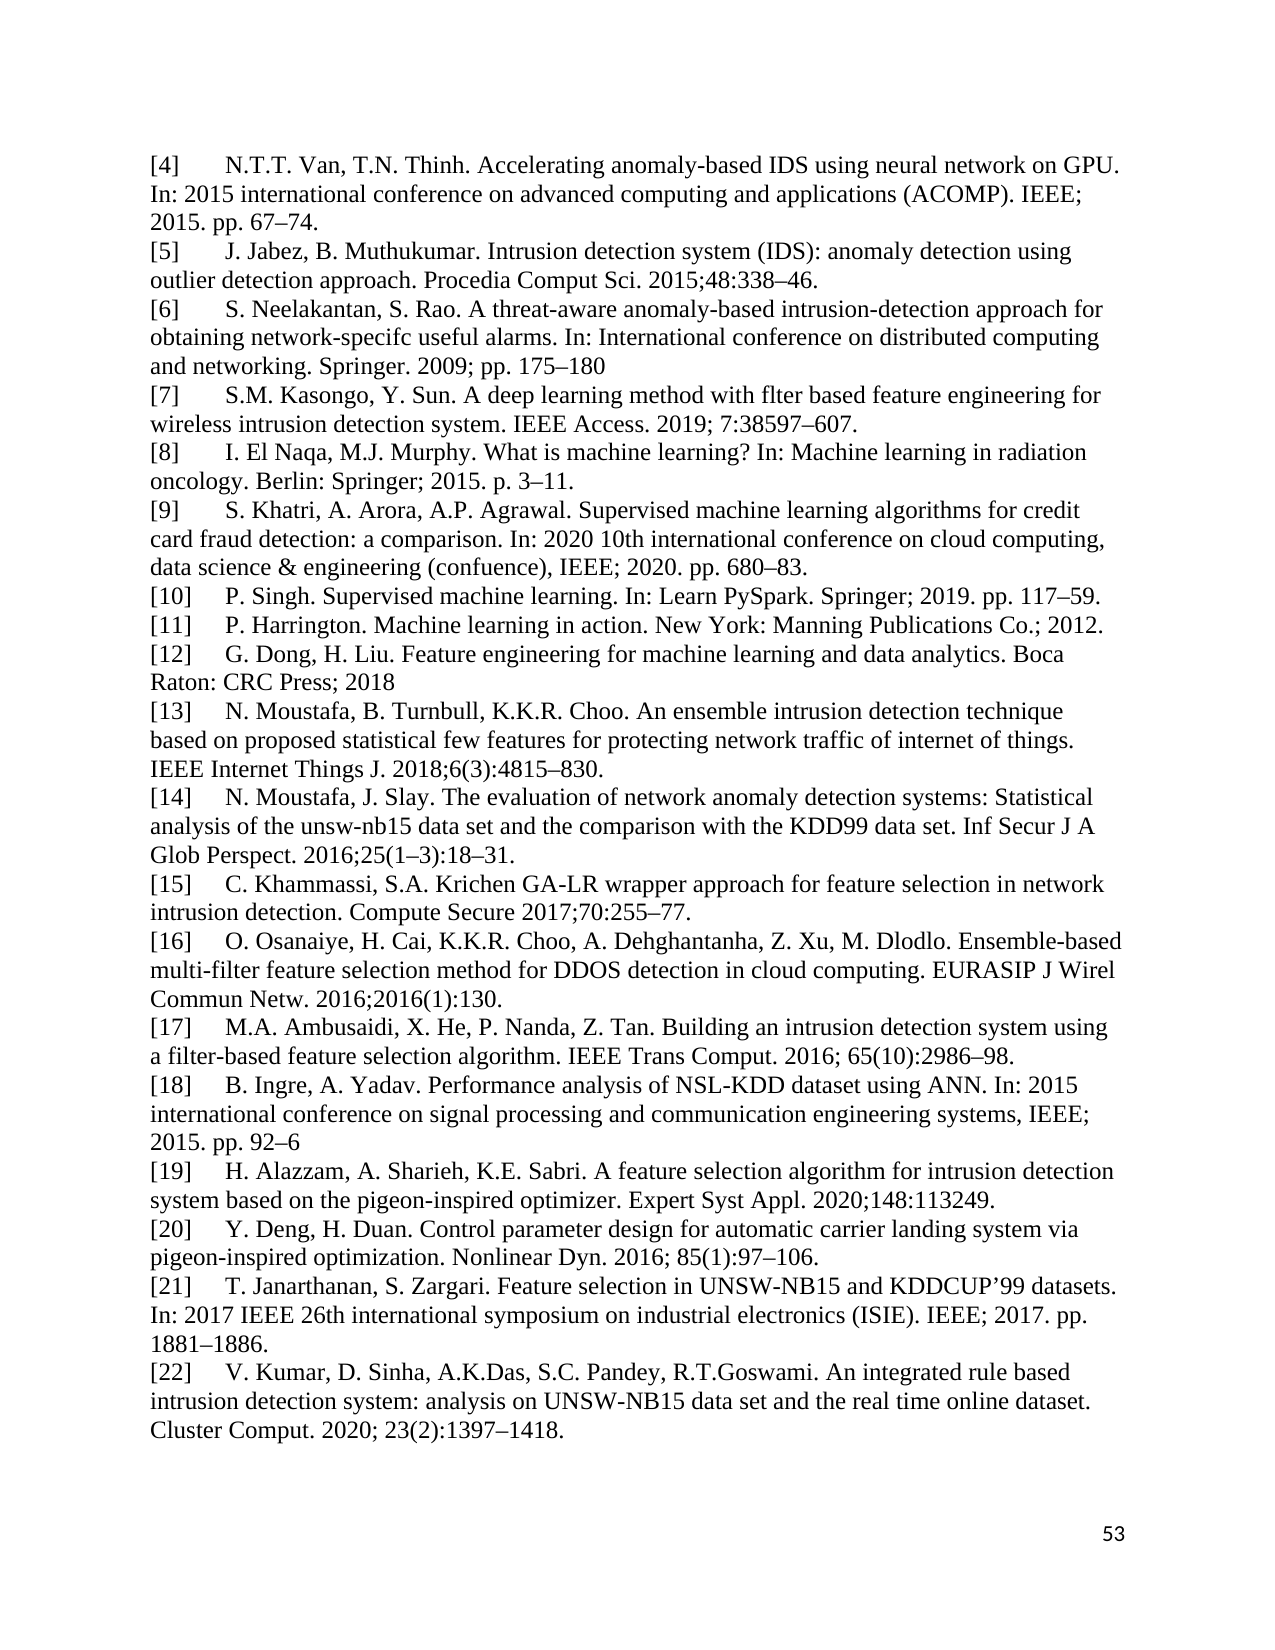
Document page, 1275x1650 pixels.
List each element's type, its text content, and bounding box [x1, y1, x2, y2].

text [7] S.M. Kasongo, Y. Sun. A deep learning method with flter based feature engineering for wireless intrusion detection system. IEEE Access. 2019; 7:38597–607. [150, 380, 1125, 437]
text [10] P. Singh. Supervised machine learning. In: Learn PySpark. Springer; 2019. pp. 117–59. [150, 581, 1125, 610]
text [13] N. Moustafa, B. Turnbull, K.K.R. Choo. An ensemble intrusion detection technique based on proposed statistical few features for protecting network traffic of internet of things. IEEE Internet Things J. 2018;6(3):4815–830. [150, 696, 1125, 782]
text [8] I. El Naqa, M.J. Murphy. What is machine learning? In: Machine learning in radiation oncology. Berlin: Springer; 2015. p. 3–11. [150, 437, 1125, 495]
text [17] M.A. Ambusaidi, X. He, P. Nanda, Z. Tan. Building an intrusion detection system using a filter-based feature selection algorithm. IEEE Trans Comput. 2016; 65(10):2986–98. [150, 1012, 1125, 1070]
text [4] N.T.T. Van, T.N. Thinh. Accelerating anomaly-based IDS using neural network on GPU. In: 2015 international conference on advanced computing and applications (ACOMP). IEEE; 2015. pp. 67–74. [150, 150, 1125, 236]
text [15] C. Khammassi, S.A. Krichen GA-LR wrapper approach for feature selection in network intrusion detection. Compute Secure 2017;70:255–77. [150, 869, 1125, 926]
text [22] V. Kumar, D. Sinha, A.K.Das, S.C. Pandey, R.T.Goswami. An integrated rule based intrusion detection system: analysis on UNSW-NB15 data set and the real time online dataset. Cluster Comput. 2020; 23(2):1397–1418. [150, 1357, 1125, 1444]
text [19] H. Alazzam, A. Sharieh, K.E. Sabri. A feature selection algorithm for intrusion detection system based on the pigeon-inspired optimizer. Expert Syst Appl. 2020;148:113249. [150, 1156, 1125, 1214]
text [18] B. Ingre, A. Yadav. Performance analysis of NSL-KDD dataset using ANN. In: 2015 international conference on signal processing and communication engineering systems, IEEE; 2015. pp. 92–6 [150, 1070, 1125, 1156]
text [6] S. Neelakantan, S. Rao. A threat-aware anomaly-based intrusion-detection approach for obtaining network-specifc useful alarms. In: International conference on distributed computing and networking. Springer. 2009; pp. 175–180 [150, 294, 1125, 380]
text [20] Y. Deng, H. Duan. Control parameter design for automatic carrier landing system via pigeon-inspired optimization. Nonlinear Dyn. 2016; 85(1):97–106. [150, 1214, 1125, 1271]
text [5] J. Jabez, B. Muthukumar. Intrusion detection system (IDS): anomaly detection using outlier detection approach. Procedia Comput Sci. 2015;48:338–46. [150, 236, 1125, 294]
text [9] S. Khatri, A. Arora, A.P. Agrawal. Supervised machine learning algorithms for credit card fraud detection: a comparison. In: 2020 10th international conference on cloud computing, data science & engineering (confuence), IEEE; 2020. pp. 680–83. [150, 495, 1125, 581]
text [14] N. Moustafa, J. Slay. The evaluation of network anomaly detection systems: Statistical analysis of the unsw-nb15 data set and the comparison with the KDD99 data set. Inf Secur J A Glob Perspect. 2016;25(1–3):18–31. [150, 782, 1125, 869]
text [16] O. Osanaiye, H. Cai, K.K.R. Choo, A. Dehghantanha, Z. Xu, M. Dlodlo. Ensemble-based multi-filter feature selection method for DDOS detection in cloud computing. EURASIP J Wirel Commun Netw. 2016;2016(1):130. [150, 926, 1125, 1012]
text [21] T. Janarthanan, S. Zargari. Feature selection in UNSW-NB15 and KDDCUP’99 datasets. In: 2017 IEEE 26th international symposium on industrial electronics (ISIE). IEEE; 2017. pp. 1881–1886. [150, 1271, 1125, 1357]
text [11] P. Harrington. Machine learning in action. New York: Manning Publications Co.; 2012. [150, 610, 1125, 639]
text [12] G. Dong, H. Liu. Feature engineering for machine learning and data analytics. Boca Raton: CRC Press; 2018 [150, 639, 1125, 696]
